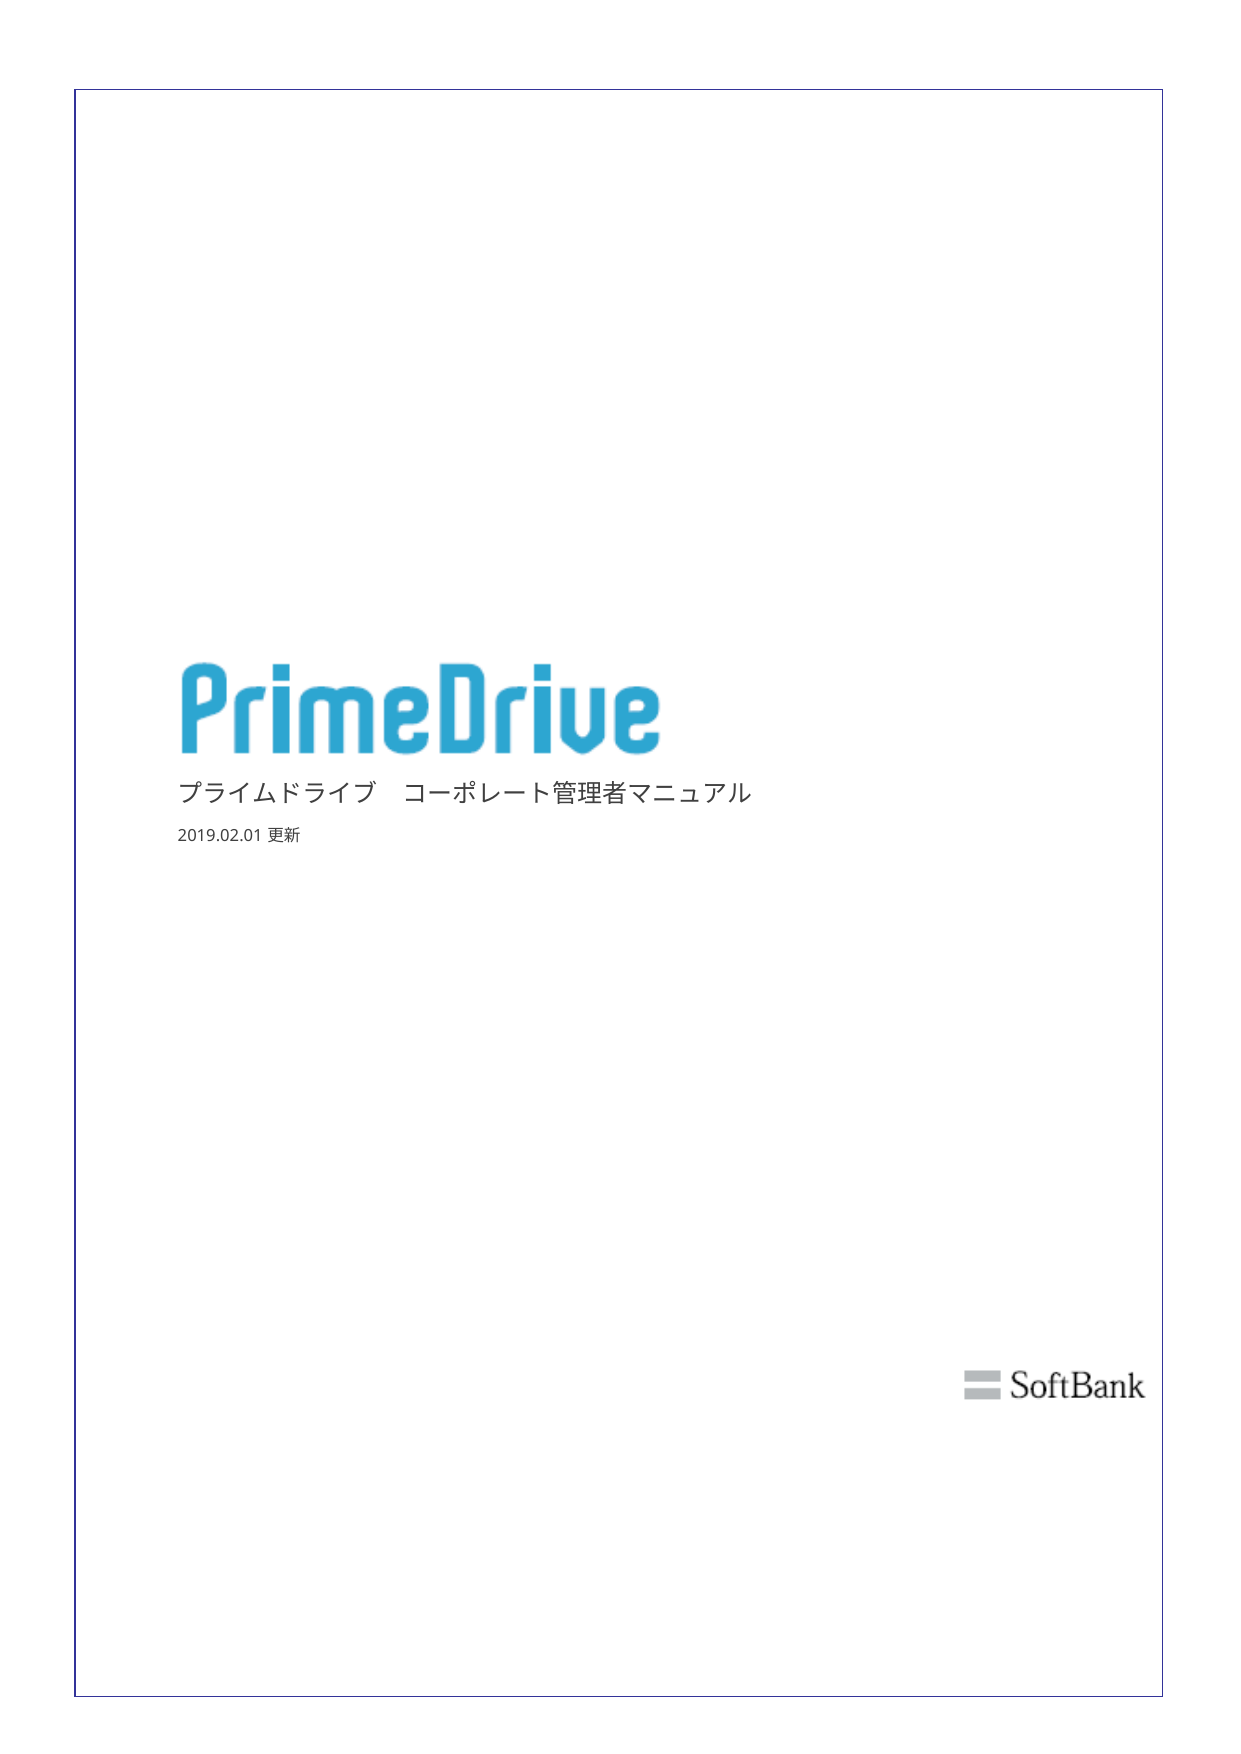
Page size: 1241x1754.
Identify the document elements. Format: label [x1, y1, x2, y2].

picture [177, 659, 665, 761]
picture [960, 1366, 1148, 1406]
